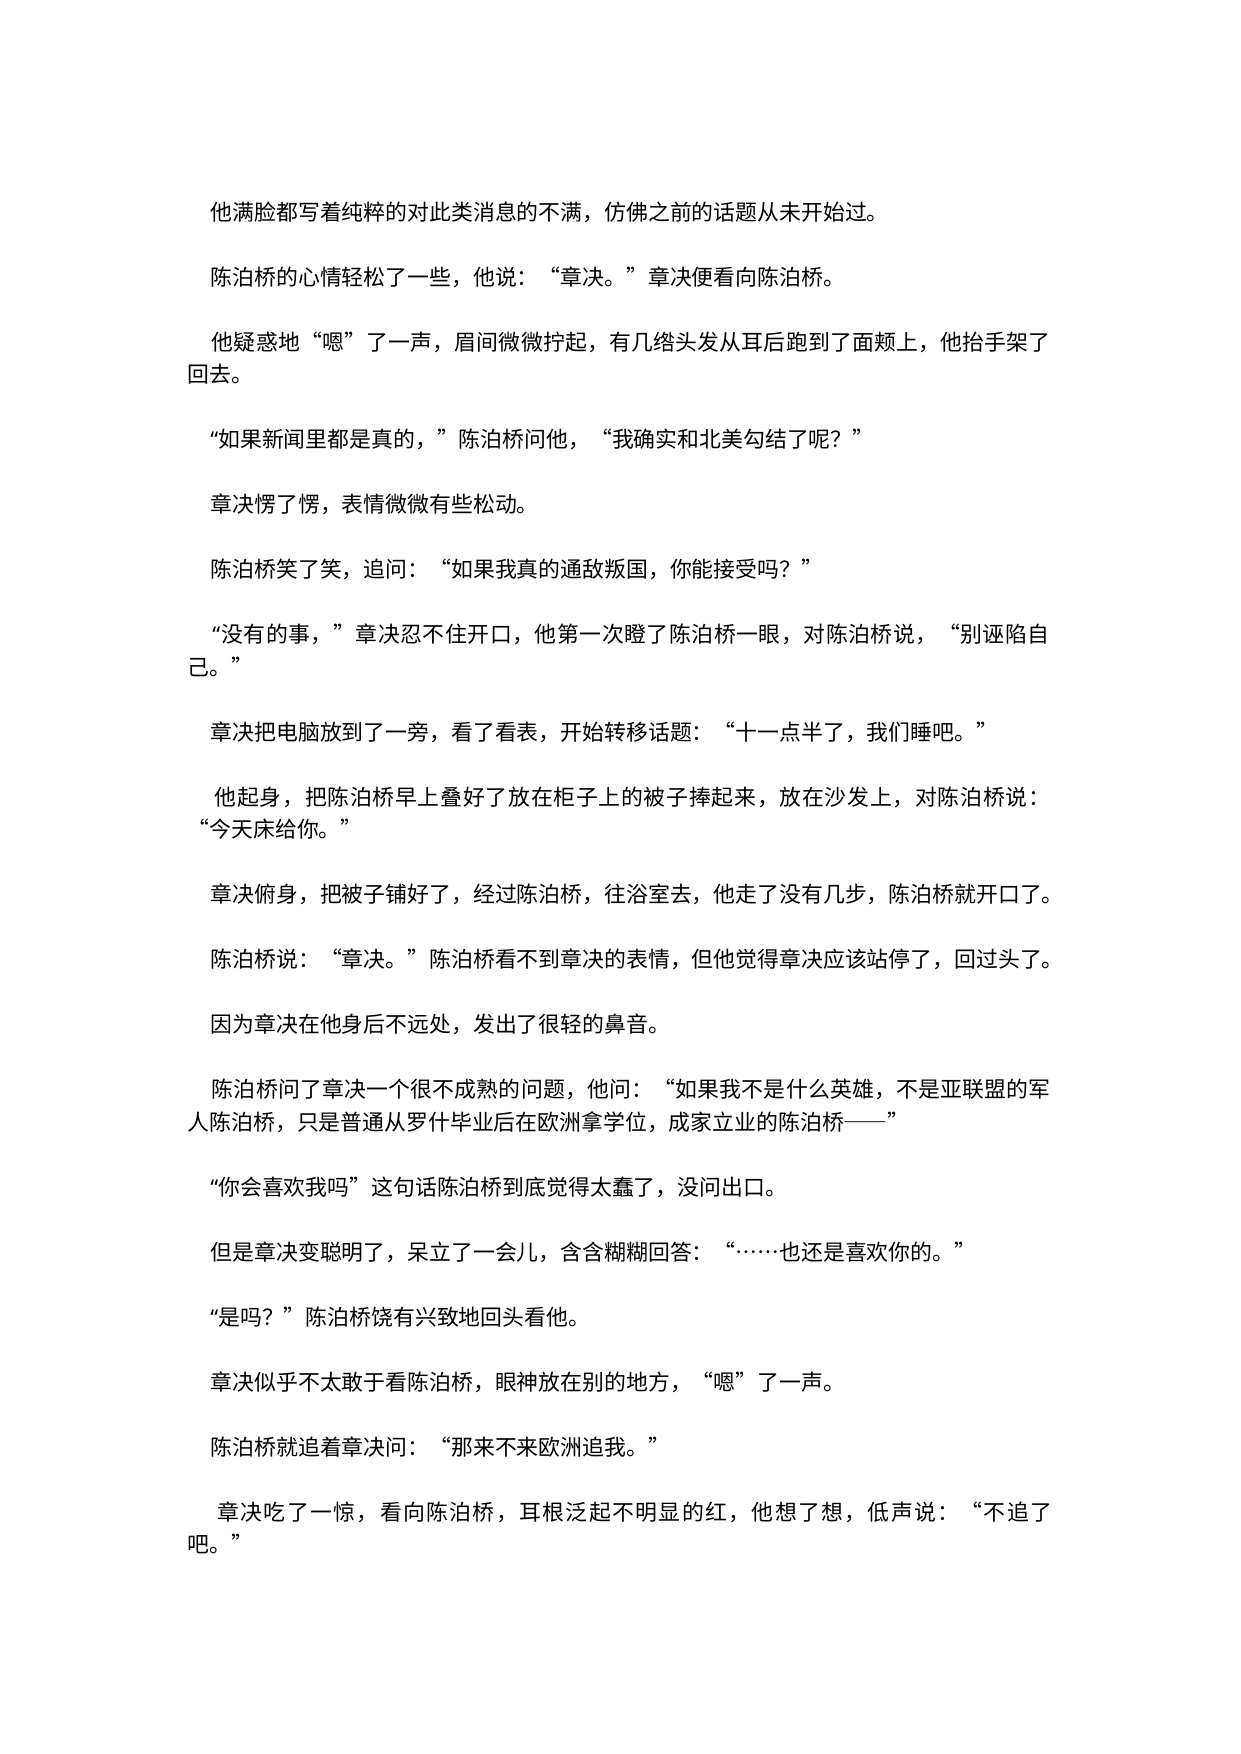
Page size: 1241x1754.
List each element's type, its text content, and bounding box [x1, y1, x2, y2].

text 因为章决在他身后不远处，发出了很轻的鼻音。 [187, 1007, 1053, 1039]
text 章决吃了一惊，看向陈泊桥，耳根泛起不明显的红，他想了想，低声说：“不追了吧。” [187, 1494, 1053, 1559]
text “如果新闻里都是真的，”陈泊桥问他，“我确实和北美勾结了呢？” [187, 422, 1053, 454]
text 他满脸都写着纯粹的对此类消息的不满，仿佛之前的话题从未开始过。 [187, 194, 1053, 227]
text 章决把电脑放到了一旁，看了看表，开始转移话题：“十一点半了，我们睡吧。” [187, 714, 1053, 747]
text 他疑惑地“嗯”了一声，眉间微微拧起，有几绺头发从耳后跑到了面颊上，他抬手架了回去。 [187, 324, 1053, 389]
text 章决愣了愣，表情微微有些松动。 [187, 487, 1053, 519]
text 陈泊桥的心情轻松了一些，他说：“章决。”章决便看向陈泊桥。 [187, 259, 1053, 292]
text 他起身，把陈泊桥早上叠好了放在柜子上的被子捧起来，放在沙发上，对陈泊桥说：“今天床给你。” [187, 779, 1053, 844]
text 陈泊桥说：“章决。”陈泊桥看不到章决的表情，但他觉得章决应该站停了，回过头了。 [187, 942, 1053, 974]
text 陈泊桥就追着章决问：“那来不来欧洲追我。” [187, 1429, 1053, 1462]
text “你会喜欢我吗”这句话陈泊桥到底觉得太蠢了，没问出口。 [187, 1169, 1053, 1202]
text 章决似乎不太敢于看陈泊桥，眼神放在别的地方，“嗯”了一声。 [187, 1364, 1053, 1397]
text “是吗？”陈泊桥饶有兴致地回头看他。 [187, 1299, 1053, 1332]
text 陈泊桥笑了笑，追问：“如果我真的通敌叛国，你能接受吗？” [187, 552, 1053, 584]
text 章决俯身，把被子铺好了，经过陈泊桥，往浴室去，他走了没有几步，陈泊桥就开口了。 [187, 877, 1053, 909]
text 陈泊桥问了章决一个很不成熟的问题，他问：“如果我不是什么英雄，不是亚联盟的军人陈泊桥，只是普通从罗什毕业后在欧洲拿学位，成家立业的陈泊桥——” [187, 1072, 1053, 1137]
text “没有的事，”章决忍不住开口，他第一次瞪了陈泊桥一眼，对陈泊桥说，“别诬陷自己。” [187, 617, 1053, 682]
text 但是章决变聪明了，呆立了一会儿，含含糊糊回答：“……也还是喜欢你的。” [187, 1234, 1053, 1267]
